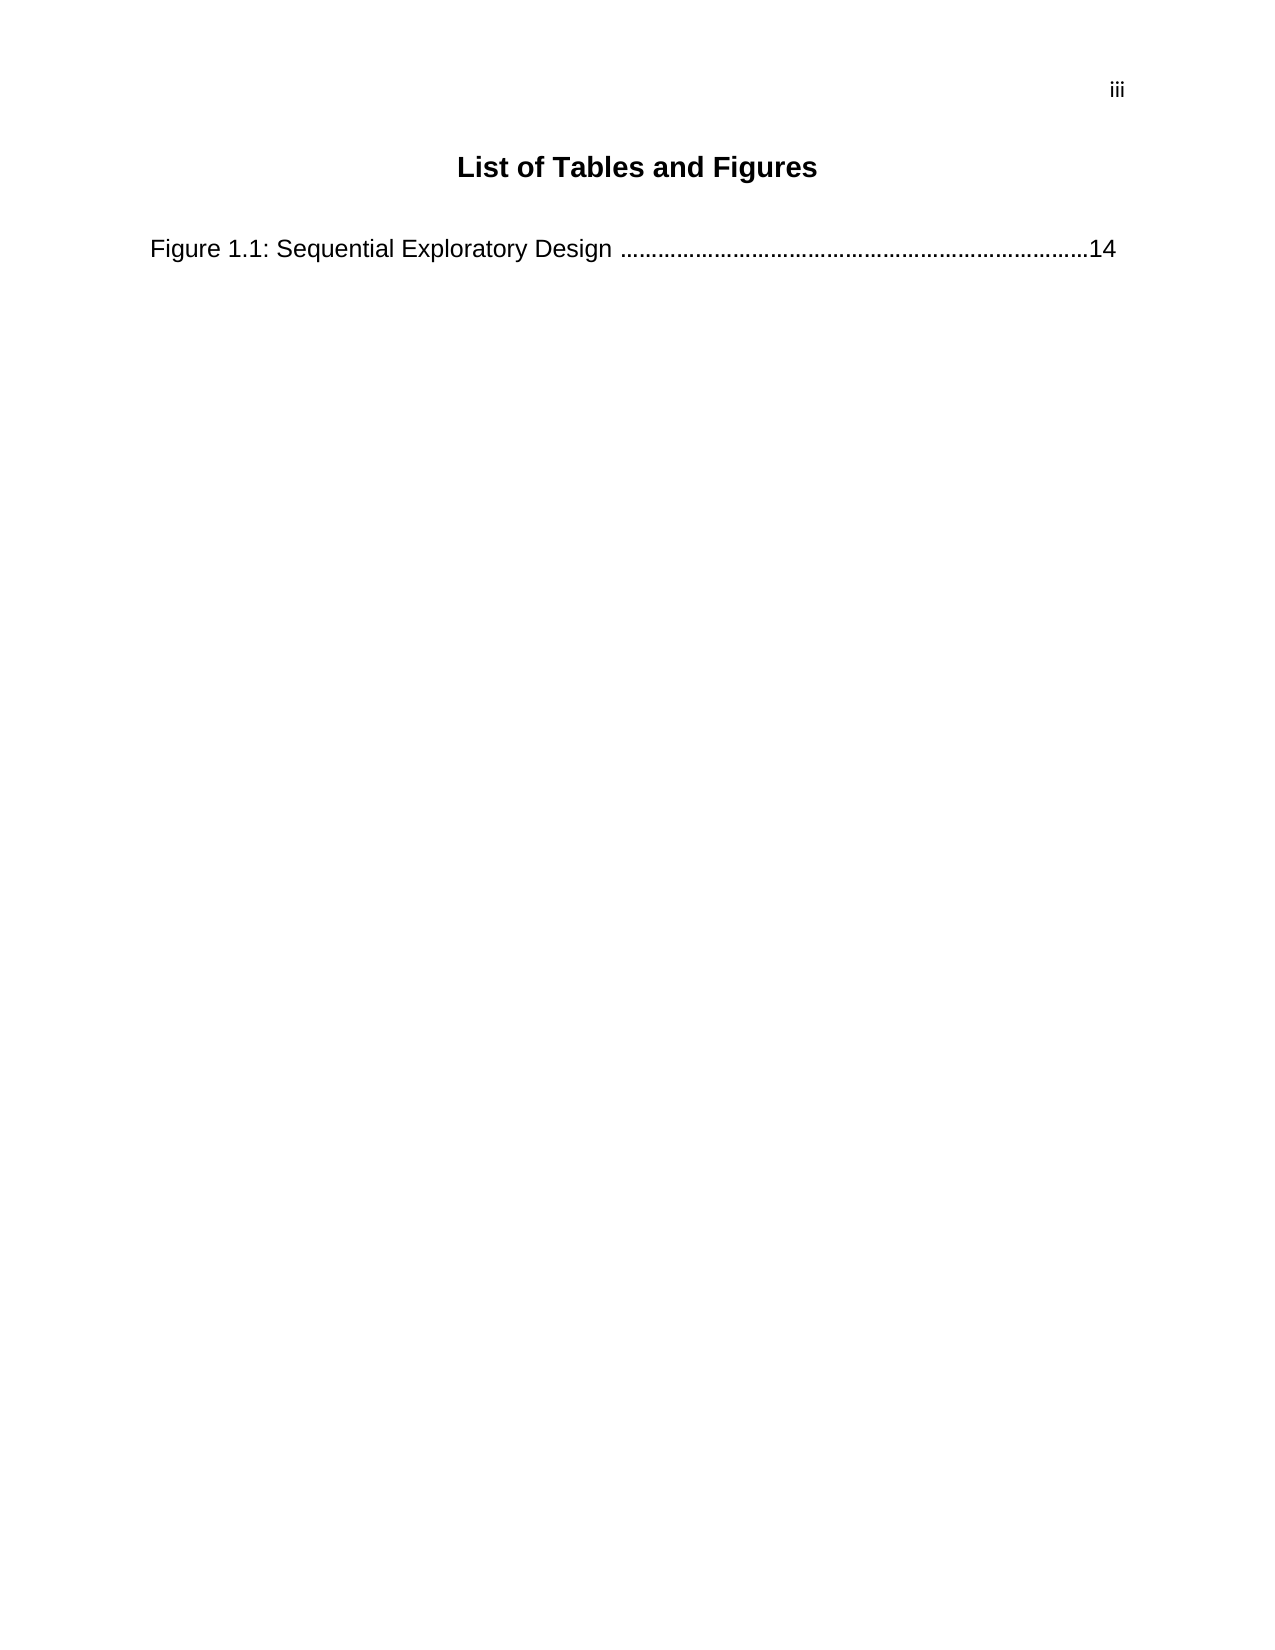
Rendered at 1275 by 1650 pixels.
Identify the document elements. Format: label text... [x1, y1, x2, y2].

text List of Tables and Figures [150, 150, 1125, 183]
text Figure 1.1: Sequential Exploratory Design …………………………………………………………………14 [150, 234, 1125, 262]
